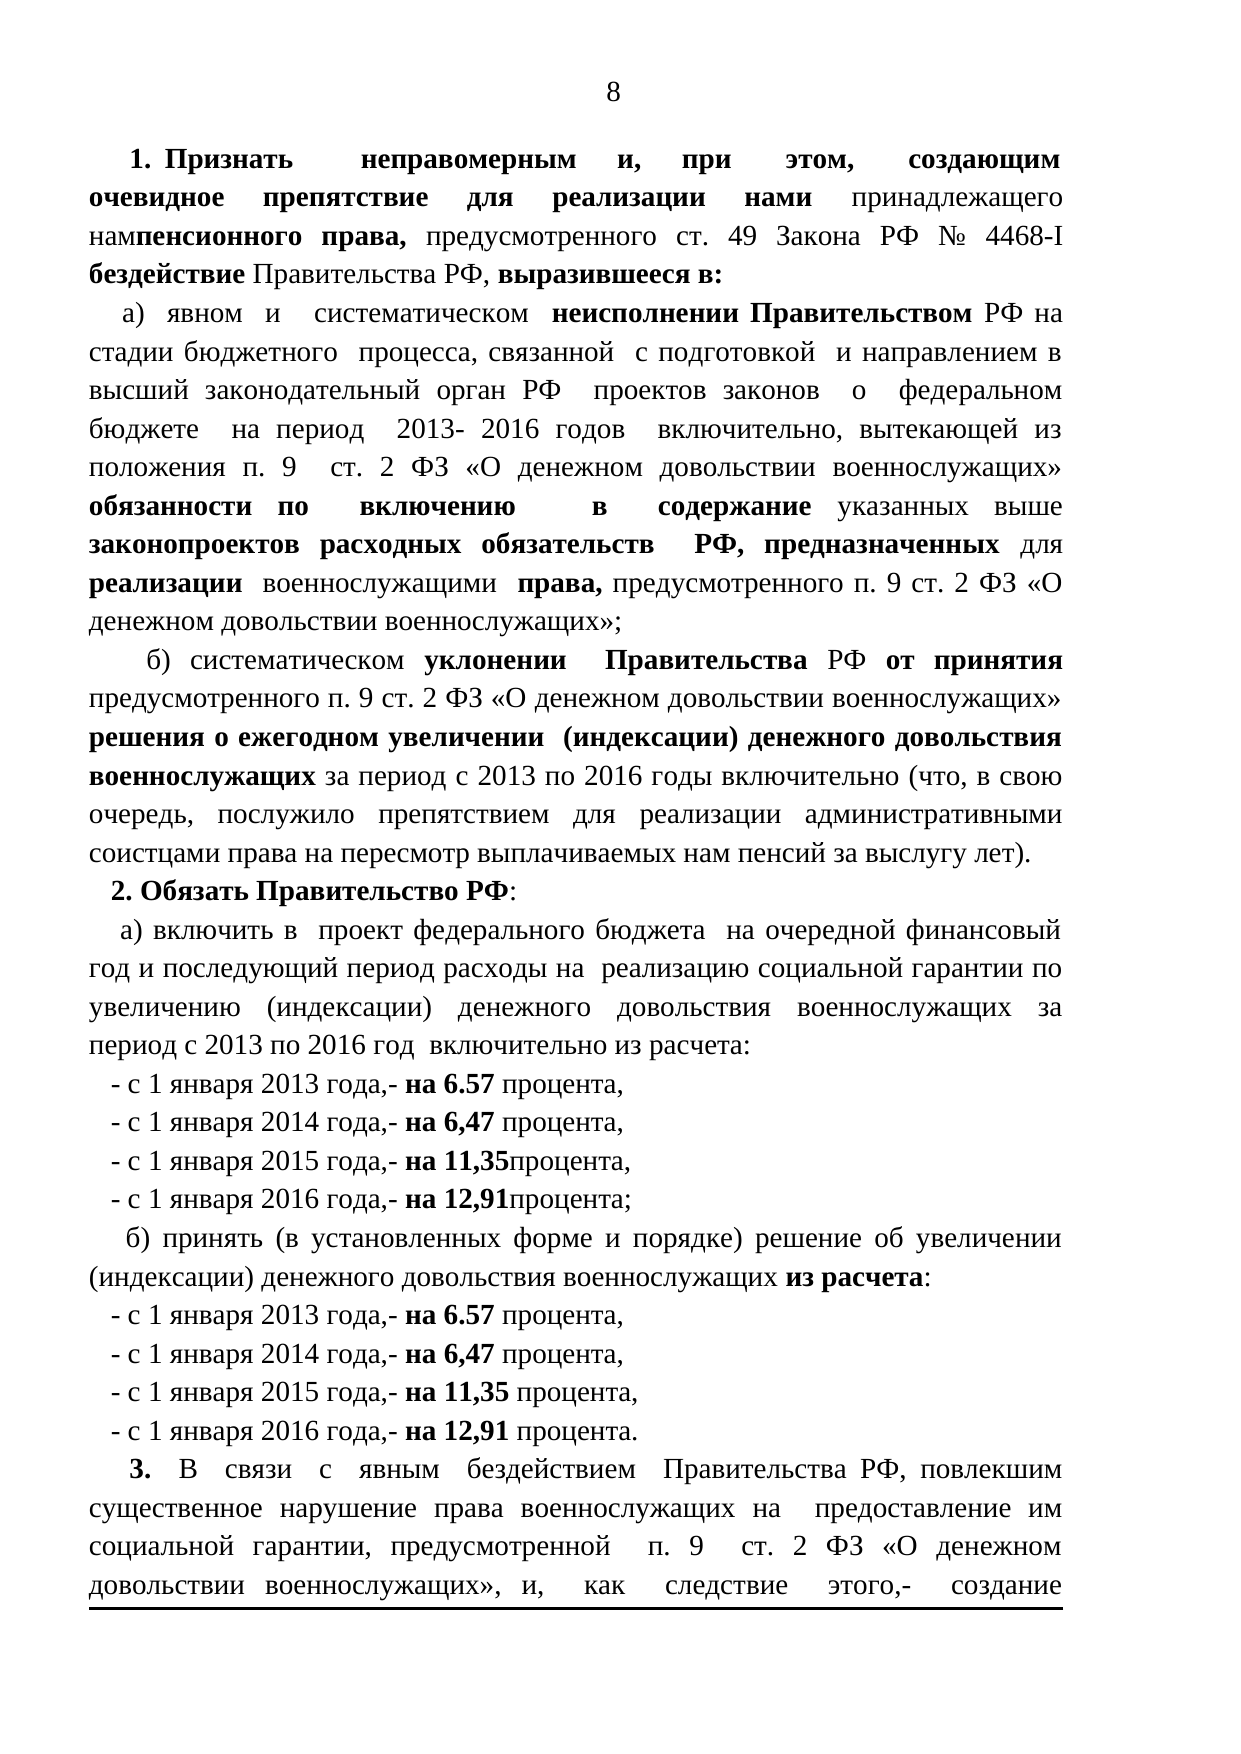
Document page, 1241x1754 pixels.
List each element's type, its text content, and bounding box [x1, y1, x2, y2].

text 1. Признать неправомерным и, при этом, создающим очевидное препятствие для реализации нами принадлежащего нампенсионного права, предусмотренного ст. 49 Закона РФ № 4468-I бездействие Правительства РФ, выразившееся в: [89, 141, 1063, 290]
text - с 1 января 2015 года,- на 11,35 процента, [89, 1374, 1063, 1408]
text б) принять (в установленных форме и порядке) решение об увеличении (индексации) денежного довольствия военнослужащих из расчета: [89, 1220, 1063, 1292]
text - с 1 января 2013 года,- на 6.57 процента, [89, 1066, 1063, 1099]
text б) систематическом уклонении Правительства РФ от принятия предусмотренного п. 9 ст. 2 ФЗ «О денежном довольствии военнослужащих» решения о ежегодном увеличении (индексации) денежного довольствия военнослужащих за период с 2013 по 2016 годы включительно (что, в свою очередь, послужило препятствием для реализации административными соистцами права на пересмотр выплачиваемых нам пенсий за выслугу лет). [89, 642, 1063, 868]
text - с 1 января 2016 года,- на 12,91процента; [89, 1182, 1063, 1215]
text а) явном и систематическом неисполнении Правительством РФ на стадии бюджетного процесса, связанной с подготовкой и направлением в высший законодательный орган РФ проектов законов о федеральном бюджете на период 2013- 2016 годов включительно, вытекающей из положения п. 9 ст. 2 ФЗ «О денежном довольствии военнослужащих» обязанности по включению в содержание указанных выше законопроектов расходных обязательств РФ, предназначенных для реализации военнослужащими права, предусмотренного п. 9 ст. 2 ФЗ «О денежном довольствии военнослужащих»; [89, 295, 1063, 637]
text - с 1 января 2014 года,- на 6,47 процента, [89, 1336, 1063, 1369]
text 2. Обязать Правительство РФ: [89, 873, 1063, 907]
text - с 1 января 2016 года,- на 12,91 процента. [89, 1413, 1063, 1446]
text а) включить в проект федерального бюджета на очередной финансовый год и последующий период расходы на реализацию социальной гарантии по увеличению (индексации) денежного довольствия военнослужащих за период с 2013 по 2016 год включительно из расчета: [89, 912, 1063, 1061]
text - с 1 января 2014 года,- на 6,47 процента, [89, 1104, 1063, 1138]
text - с 1 января 2015 года,- на 11,35процента, [89, 1143, 1063, 1177]
text - с 1 января 2013 года,- на 6.57 процента, [89, 1297, 1063, 1331]
